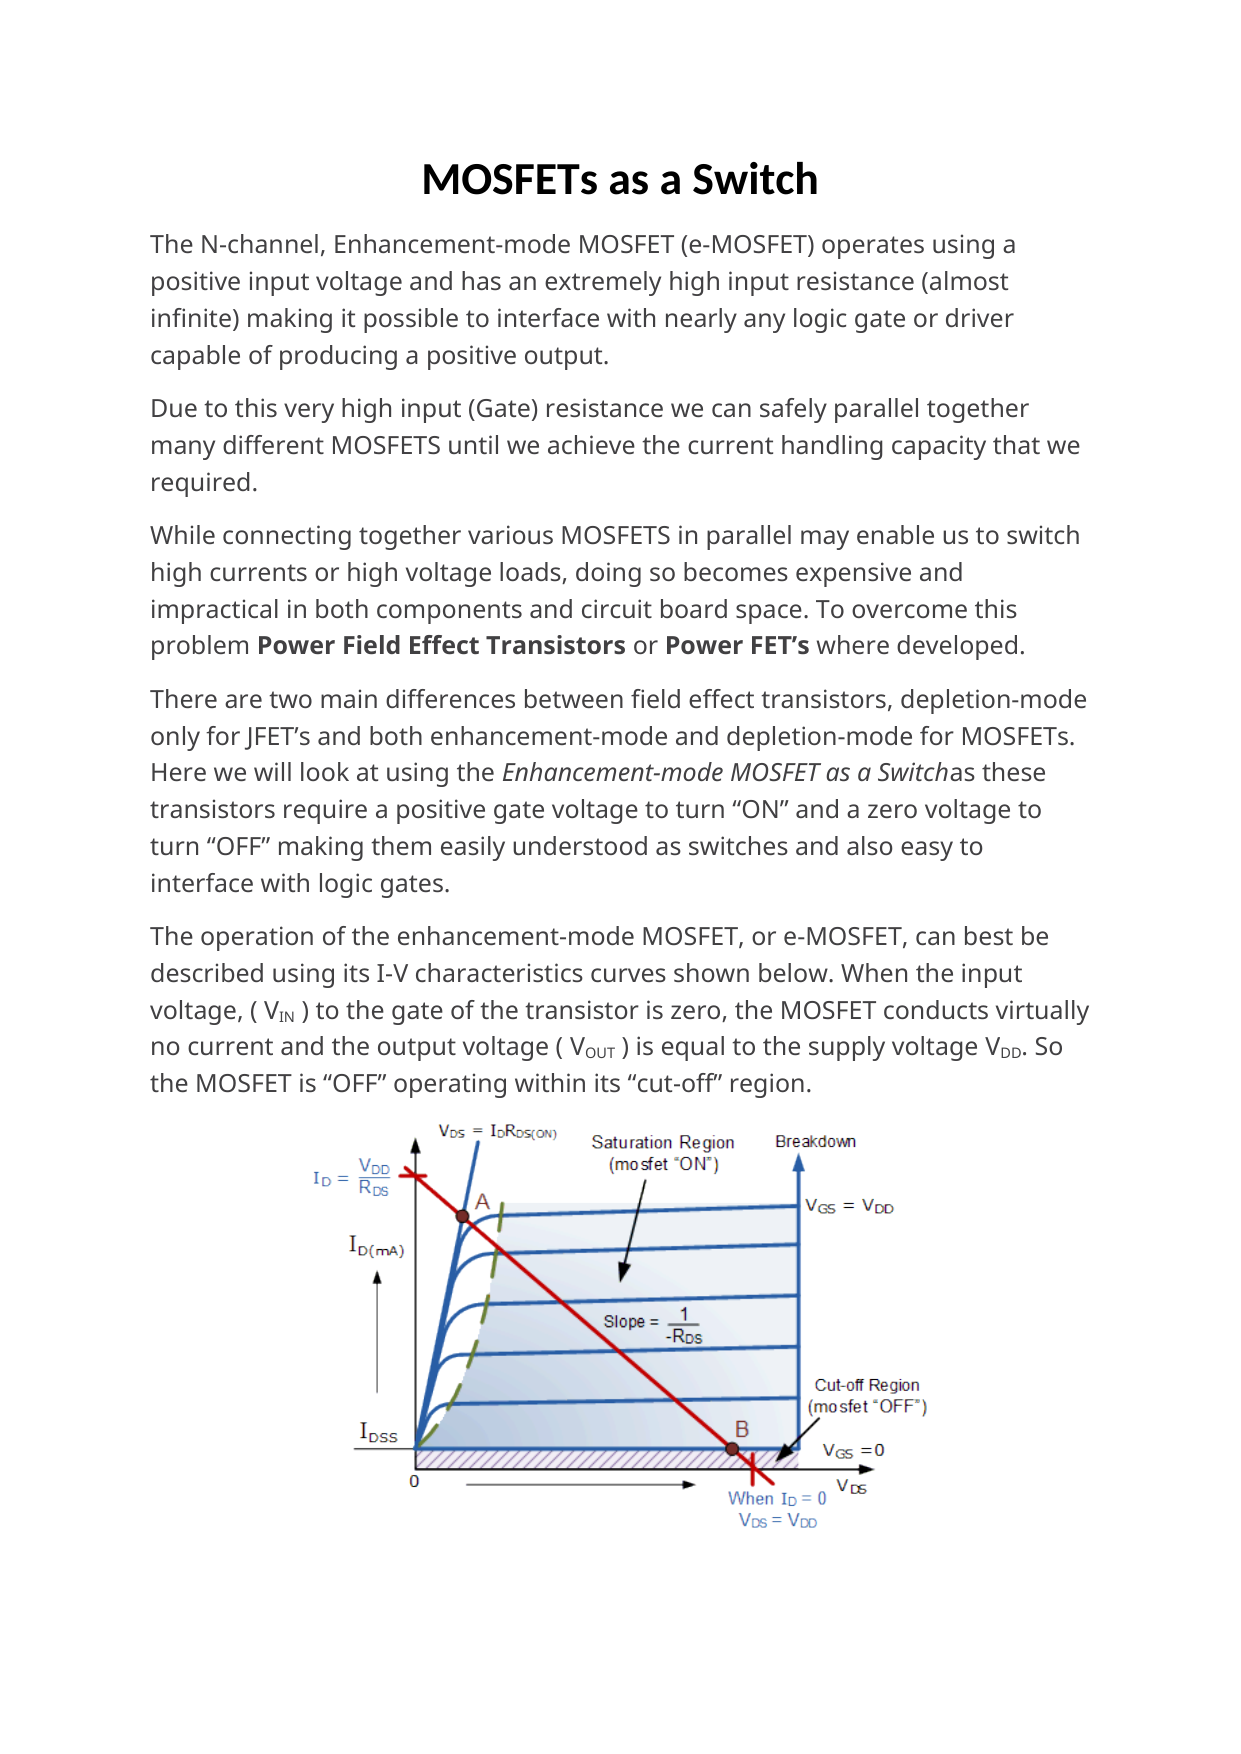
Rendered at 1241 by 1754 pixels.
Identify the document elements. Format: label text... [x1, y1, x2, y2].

picture [313, 1119, 927, 1532]
text While connecting together various MOSFETS in parallel may enable us to switch high currents or high voltage loads, doing so becomes expensive and impractical in both components and circuit board space. To overcome this problem Power Field Effect Transistors or Power FET’s where developed. [150, 518, 1090, 662]
text There are two main differences between field effect transistors, depletion-mode only for JFET’s and both enhancement-mode and depletion-mode for MOSFETs. Here we will look at using the Enhancement-mode MOSFET as a Switchas these transistors require a positive gate voltage to turn “ON” and a zero voltage to turn “OFF” making them easily understood as switches and also easy to interface with logic gates. [150, 681, 1090, 899]
text Due to this very high input (Gate) resistance we can safely parallel together many different MOSFETS until we achieve the current handling capacity that we required. [150, 391, 1090, 498]
text The operation of the enhancement-mode MOSFET, or e-MOSFET, can best be described using its I-V characteristics curves shown below. When the input voltage, ( VIN ) to the gate of the transistor is zero, the MOSFET conducts virtually no current and the output voltage ( VOUT ) is equal to the supply voltage VDD. So the MOSFET is “OFF” operating within its “cut-off” region. [150, 919, 1090, 1100]
text The N-channel, Enhancement-mode MOSFET (e-MOSFET) operates using a positive input voltage and has an extremely high input resistance (almost infinite) making it possible to interface with nearly any logic gate or driver capable of producing a positive output. [150, 227, 1090, 371]
text MOSFETs as a Switch [150, 150, 1090, 206]
